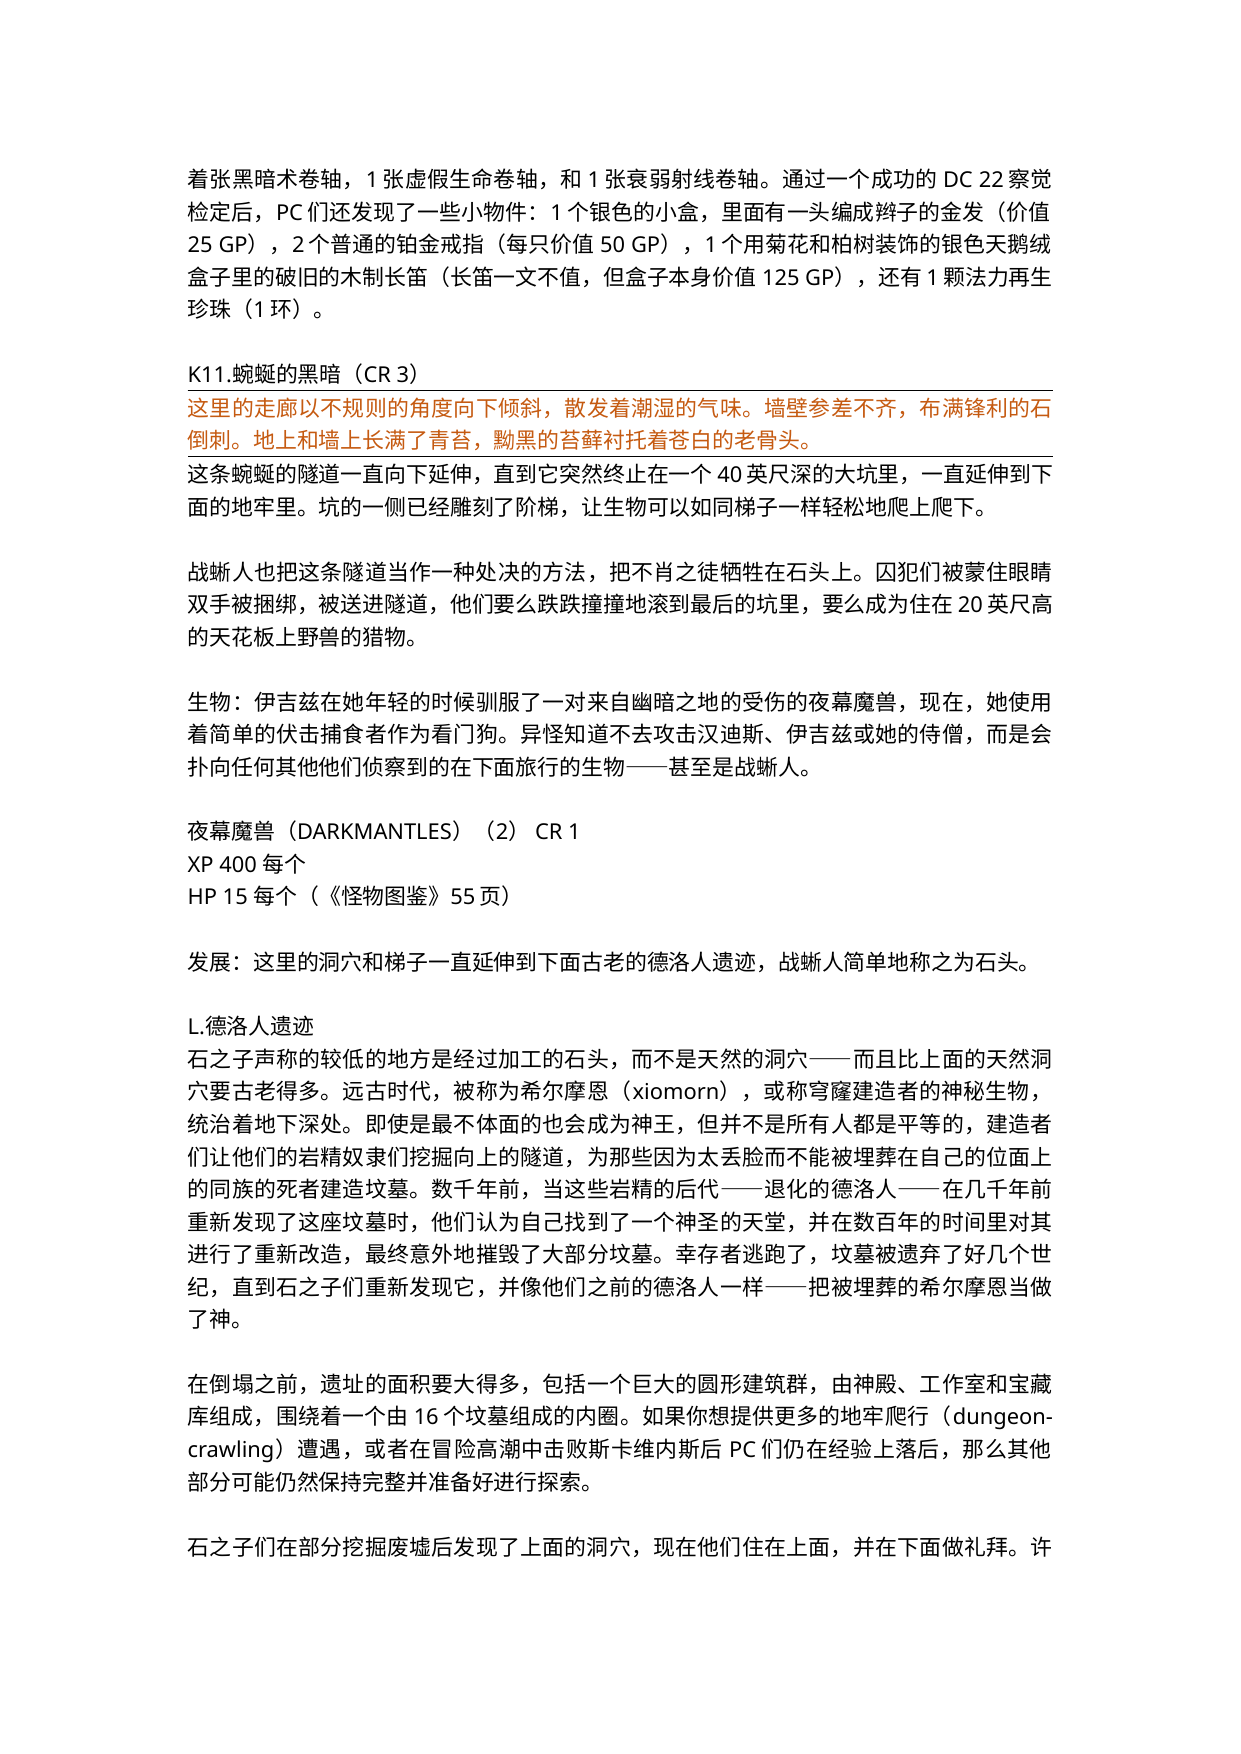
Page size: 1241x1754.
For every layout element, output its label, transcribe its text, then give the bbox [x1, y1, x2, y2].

text 夜幕魔兽（DARKMANTLES）（2） CR 1 [187, 814, 1053, 847]
text L.德洛人遗迹 [187, 1009, 1053, 1042]
text K11.蜿蜒的黑暗（CR 3） [187, 357, 1053, 389]
text 发展：这里的洞穴和梯子一直延伸到下面古老的德洛人遗迹，战蜥人简单地称之为石头。 [187, 944, 1053, 977]
text 战蜥人也把这条隧道当作一种处决的方法，把不肖之徒牺牲在石头上。囚犯们被蒙住眼睛，双手被捆绑，被送进隧道，他们要么跌跌撞撞地滚到最后的坑里，要么成为住在20英尺高的天花板上野兽的猎物。 [187, 554, 1053, 652]
text XP 400 每个 [187, 847, 1053, 879]
text 石之子声称的较低的地方是经过加工的石头，而不是天然的洞穴——而且比上面的天然洞穴要古老得多。远古时代，被称为希尔摩恩（xiomorn），或称穹窿建造者的神秘生物，统治着地下深处。即使是最不体面的也会成为神王，但并不是所有人都是平等的，建造者们让他们的岩精奴隶们挖掘向上的隧道，为那些因为太丢脸而不能被埋葬在自己的位面上的同族的死者建造坟墓。数千年前，当这些岩精的后代——退化的德洛人——在几千年前重新发现了这座坟墓时，他们认为自己找到了一个神圣的天堂，并在数百年的时间里对其进行了重新改造，最终意外地摧毁了大部分坟墓。幸存者逃跑了，坟墓被遗弃了好几个世纪，直到石之子们重新发现它，并像他们之前的德洛人一样——把被埋葬的希尔摩恩当做了神。 [187, 1042, 1053, 1334]
text 生物：伊吉兹在她年轻的时候驯服了一对来自幽暗之地的受伤的夜幕魔兽，现在，她使用着简单的伏击捕食者作为看门狗。异怪知道不去攻击汉迪斯、伊吉兹或她的侍僧，而是会扑向任何其他他们侦察到的在下面旅行的生物——甚至是战蜥人。 [187, 684, 1053, 782]
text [187, 162, 1053, 324]
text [187, 1529, 1053, 1562]
text 这里的走廊以不规则的角度向下倾斜，散发着潮湿的气味。墙壁参差不齐，布满锋利的石倒刺。地上和墙上长满了青苔，黝黑的苔藓衬托着苍白的老骨头。 [187, 391, 1053, 457]
text 在倒塌之前，遗址的面积要大得多，包括一个巨大的圆形建筑群，由神殿、工作室和宝藏库组成，围绕着一个由16个坟墓组成的内圈。如果你想提供更多的地牢爬行（dungeon-crawling）遭遇，或者在冒险高潮中击败斯卡维内斯后PC们仍在经验上落后，那么其他部分可能仍然保持完整并准备好进行探索。 [187, 1367, 1053, 1497]
text 这条蜿蜒的隧道一直向下延伸，直到它突然终止在一个40英尺深的大坑里，一直延伸到下面的地牢里。坑的一侧已经雕刻了阶梯，让生物可以如同梯子一样轻松地爬上爬下。 [187, 457, 1053, 522]
text HP 15 每个（《怪物图鉴》55页） [187, 879, 1053, 912]
